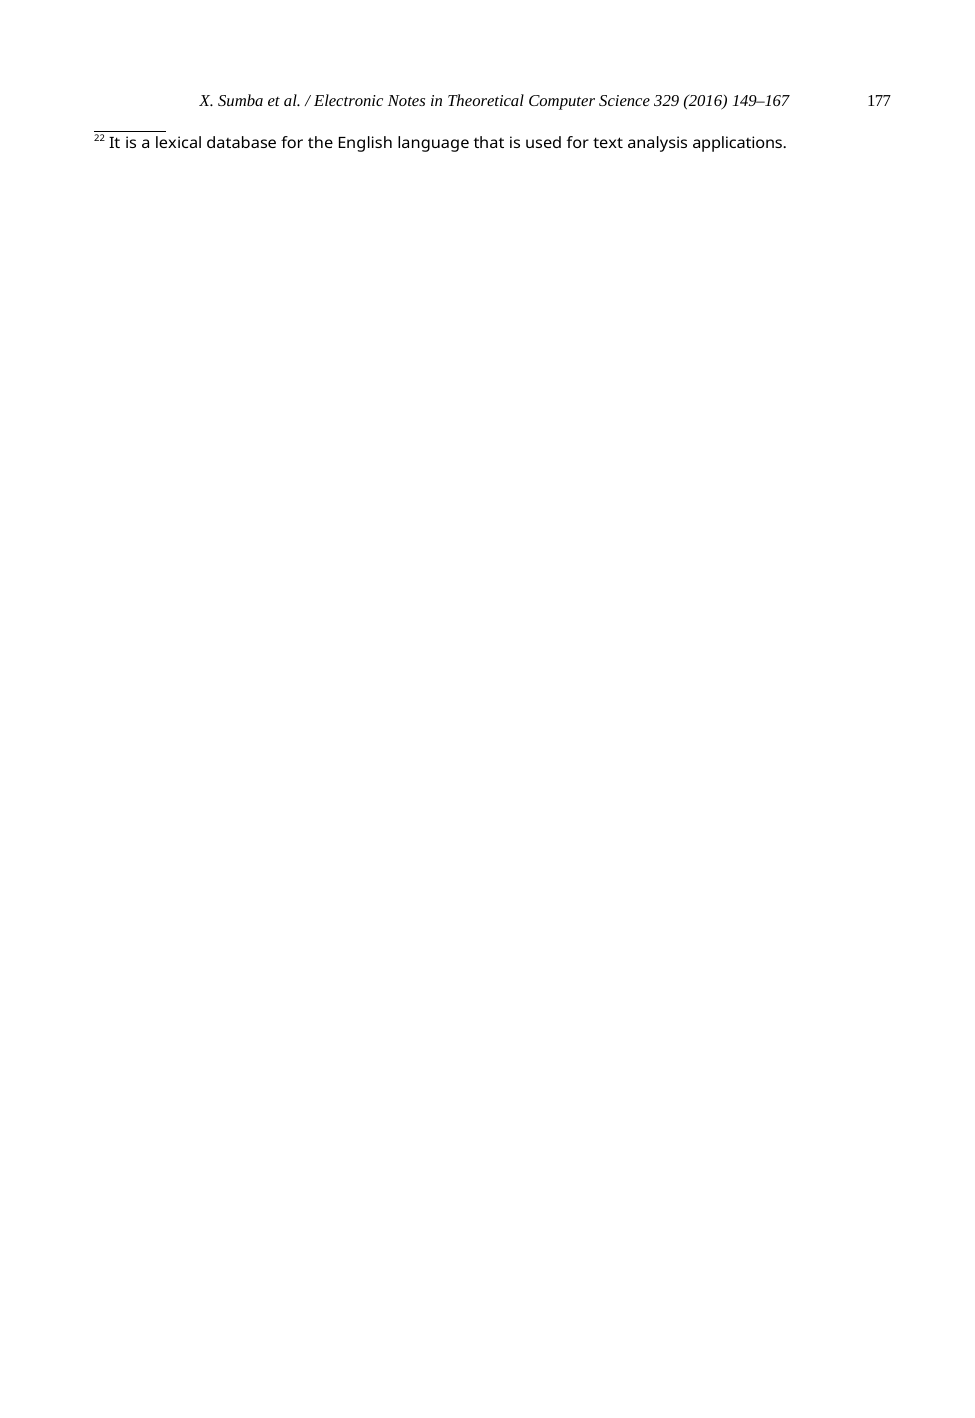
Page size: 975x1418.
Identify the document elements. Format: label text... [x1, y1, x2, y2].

text 22 It is a lexical database for the English language that is used for text analysis applications. [94, 132, 904, 153]
